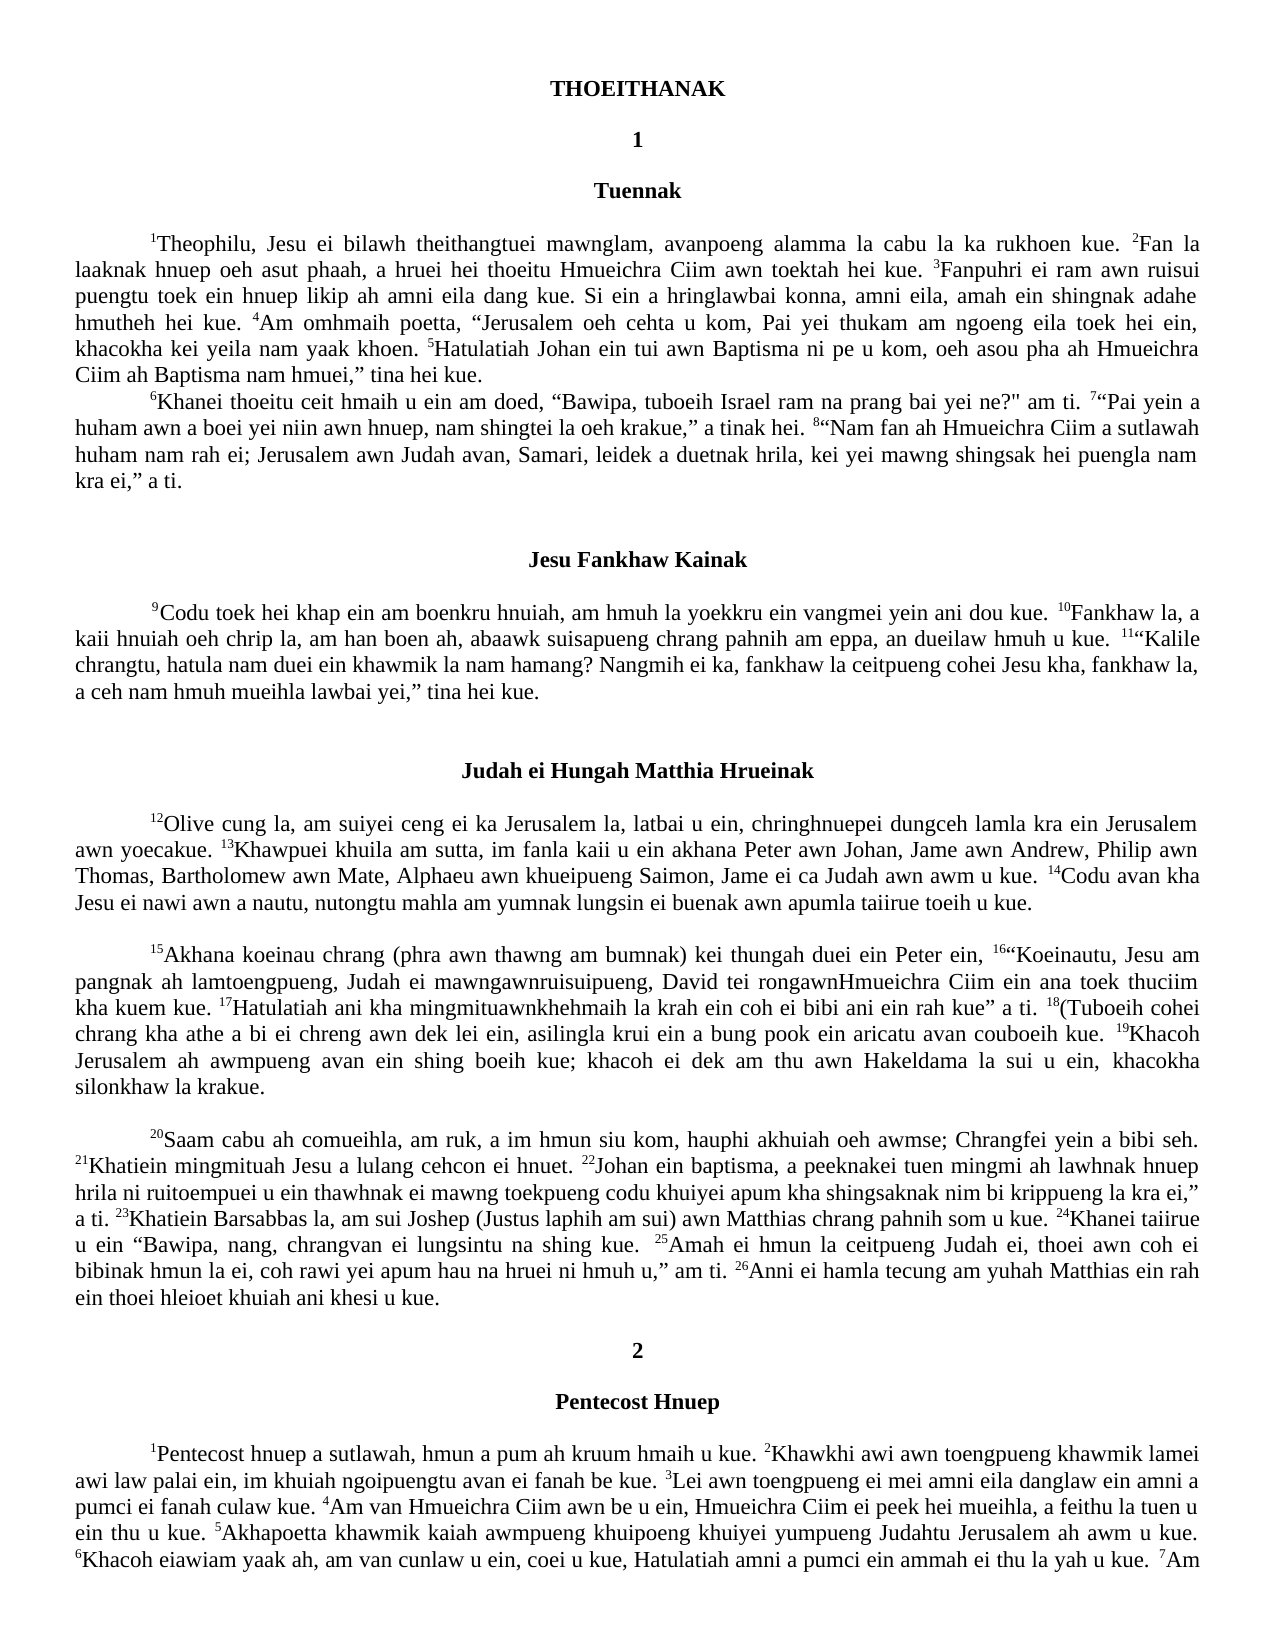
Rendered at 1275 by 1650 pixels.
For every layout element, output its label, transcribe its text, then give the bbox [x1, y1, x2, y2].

text Pentecost Hnuep [75, 1388, 1200, 1414]
text 12Olive cung la, am suiyei ceng ei ka Jerusalem la, latbai u ein, chringhnuepei dungceh lamla kra ein Jerusalem awn yoecakue. 13Khawpuei khuila am sutta, im fanla kaii u ein akhana Peter awn Johan, Jame awn Andrew, Philip awn Thomas, Bartholomew awn Mate, Alphaeu awn khueipueng Saimon, Jame ei ca Judah awn awm u kue. 14Codu avan kha Jesu ei nawi awn a nautu, nutongtu mahla am yumnak lungsin ei buenak awn apumla taiirue toeih u kue. [75, 809, 1200, 915]
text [75, 1440, 1200, 1572]
text 20Saam cabu ah comueihla, am ruk, a im hmun siu kom, hauphi akhuiah oeh awmse; Chrangfei yein a bibi seh. 21Khatiein mingmituah Jesu a lulang cehcon ei hnuet. 22Johan ein baptisma, a peeknakei tuen mingmi ah lawhnak hnuep hrila ni ruitoempuei u ein thawhnak ei mawng toekpueng codu khuiyei apum kha shingsaknak nim bi krippueng la kra ei,” a ti. 23Khatiein Barsabbas la, am sui Joshep (Justus laphih am sui) awn Matthias chrang pahnih som u kue. 24Khanei taiirue u ein “Bawipa, nang, chrangvan ei lungsintu na shing kue. 25Amah ei hmun la ceitpueng Judah ei, thoei awn coh ei bibinak hmun la ei, coh rawi yei apum hau na hruei ni hmuh u,” am ti. 26Anni ei hamla tecung am yuhah Matthias ein rah ein thoei hleioet khuiah ani khesi u kue. [75, 1126, 1200, 1310]
text 9Codu toek hei khap ein am boenkru hnuiah, am hmuh la yoekkru ein vangmei yein ani dou kue. 10Fankhaw la, a kaii hnuiah oeh chrip la, am han boen ah, abaawk suisapueng chrang pahnih am eppa, an dueilaw hmuh u kue. 11“Kalile chrangtu, hatula nam duei ein khawmik la nam hamang? Nangmih ei ka, fankhaw la ceitpueng cohei Jesu kha, fankhaw la, a ceh nam hmuh mueihla lawbai yei,” tina hei kue. [75, 599, 1200, 704]
text 1Theophilu, Jesu ei bilawh theithangtuei mawnglam, avanpoeng alamma la cabu la ka rukhoen kue. 2Fan la laaknak hnuep oeh asut phaah, a hruei hei thoeitu Hmueichra Ciim awn toektah hei kue. 3Fanpuhri ei ram awn ruisui puengtu toek ein hnuep likip ah amni eila dang kue. Si ein a hringlawbai konna, amni eila, amah ein shingnak adahe hmutheh hei kue. 4Am omhmaih poetta, “Jerusalem oeh cehta u kom, Pai yei thukam am ngoeng eila toek hei ein, khacokha kei yeila nam yaak khoen. 5Hatulatiah Johan ein tui awn Baptisma ni pe u kom, oeh asou pha ah Hmueichra Ciim ah Baptisma nam hmuei,” tina hei kue. [75, 230, 1200, 388]
text Judah ei Hungah Matthia Hrueinak [75, 757, 1200, 783]
text 6Khanei thoeitu ceit hmaih u ein am doed, “Bawipa, tuboeih Israel ram na prang bai yei ne?" am ti. 7“Pai yein a huham awn a boei yei niin awn hnuep, nam shingtei la oeh krakue,” a tinak hei. 8“Nam fan ah Hmueichra Ciim a sutlawah huham nam rah ei; Jerusalem awn Judah avan, Samari, leidek a duetnak hrila, kei yei mawng shingsak hei puengla nam kra ei,” a ti. [75, 388, 1200, 493]
text 1 [75, 126, 1200, 152]
text Jesu Fankhaw Kainak [75, 546, 1200, 572]
text 15Akhana koeinau chrang (phra awn thawng am bumnak) kei thungah duei ein Peter ein, 16“Koeinautu, Jesu am pangnak ah lamtoengpueng, Judah ei mawngawnruisuipueng, David tei rongawnHmueichra Ciim ein ana toek thuciim kha kuem kue. 17Hatulatiah ani kha mingmituawnkhehmaih la krah ein coh ei bibi ani ein rah kue” a ti. 18(Tuboeih cohei chrang kha athe a bi ei chreng awn dek lei ein, asilingla krui ein a bung pook ein aricatu avan couboeih kue. 19Khacoh Jerusalem ah awmpueng avan ein shing boeih kue; khacoh ei dek am thu awn Hakeldama la sui u ein, khacokha silonkhaw la krakue. [75, 941, 1200, 1099]
text Tuennak [75, 177, 1200, 203]
text 2 [75, 1337, 1200, 1363]
text THOEITHANAK [75, 75, 1200, 101]
